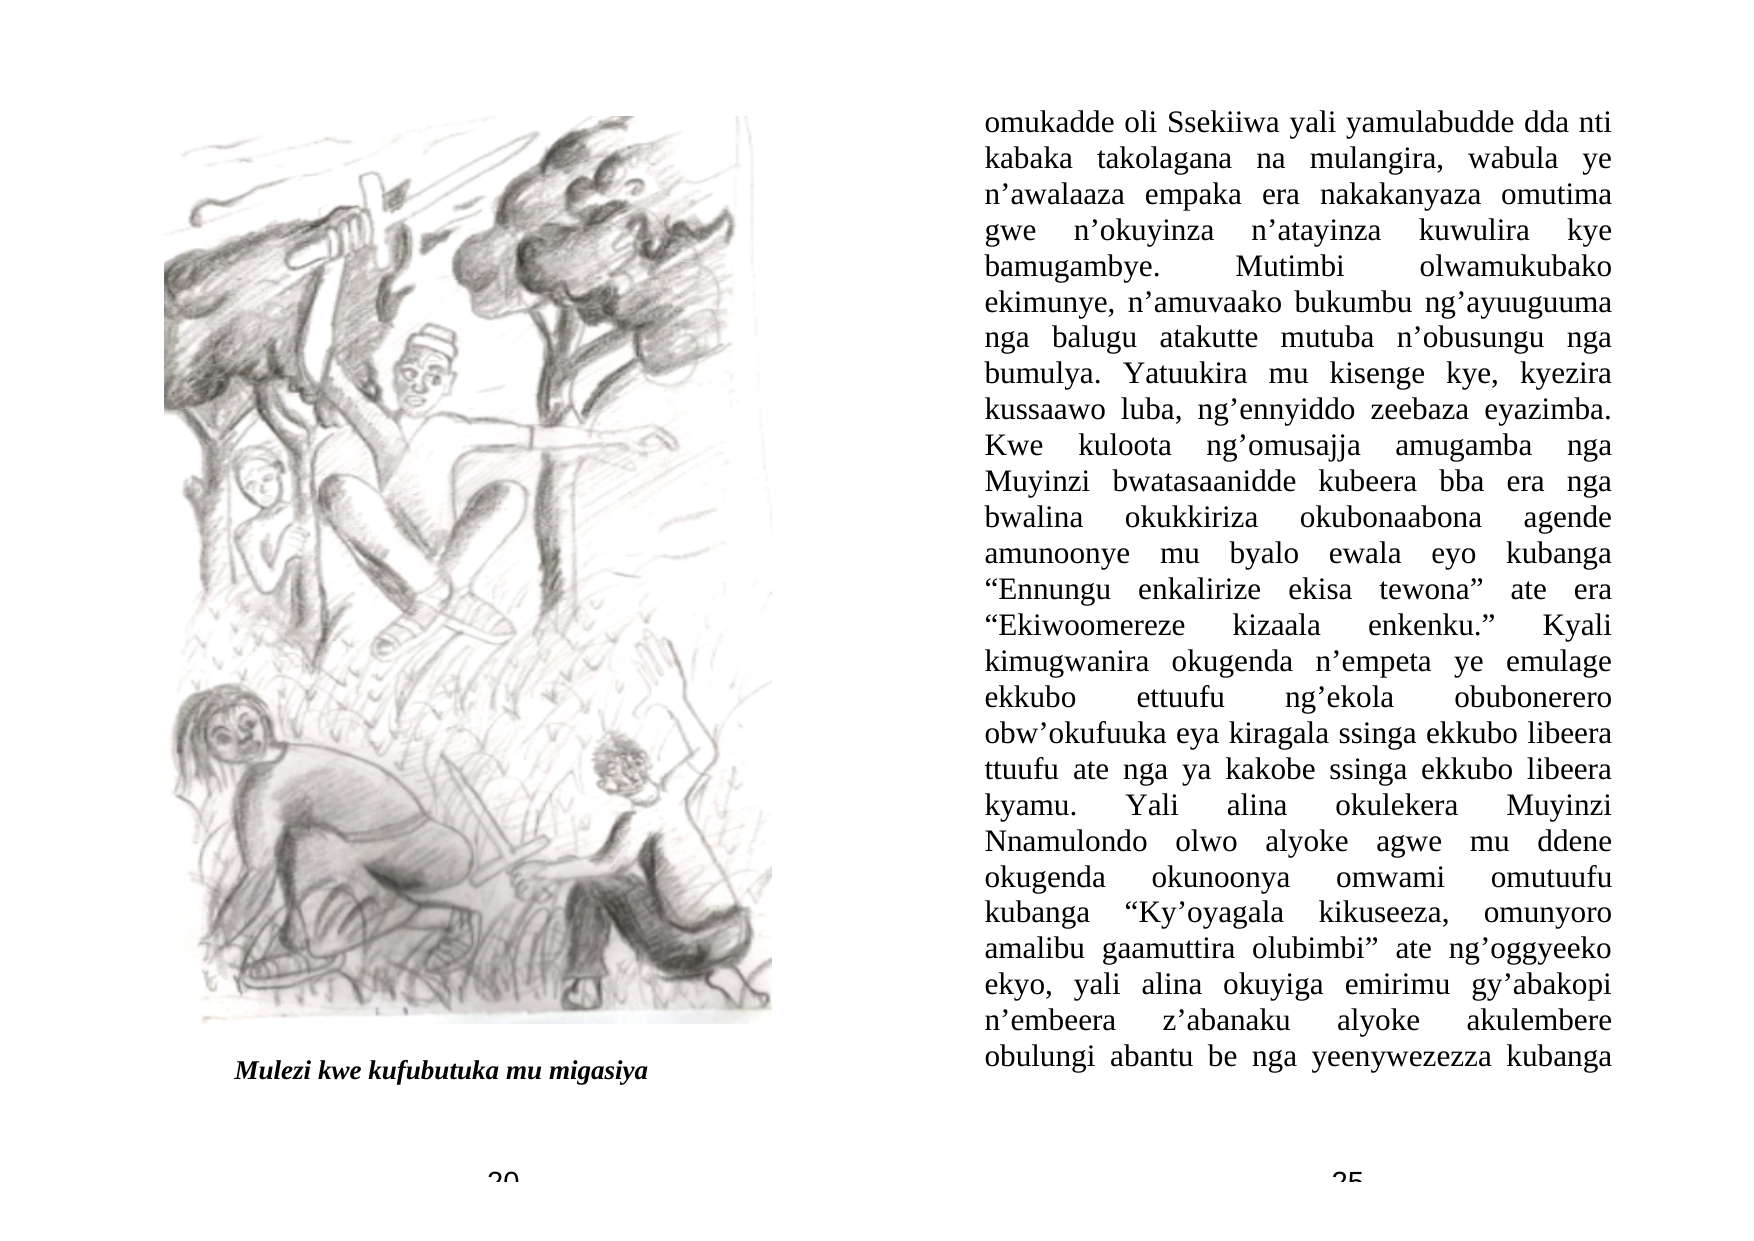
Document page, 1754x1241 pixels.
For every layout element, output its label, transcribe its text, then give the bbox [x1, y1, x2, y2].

picture [164, 116, 772, 1024]
text Mulezi kwe kufubutuka mu migasiya [234, 1054, 787, 1085]
